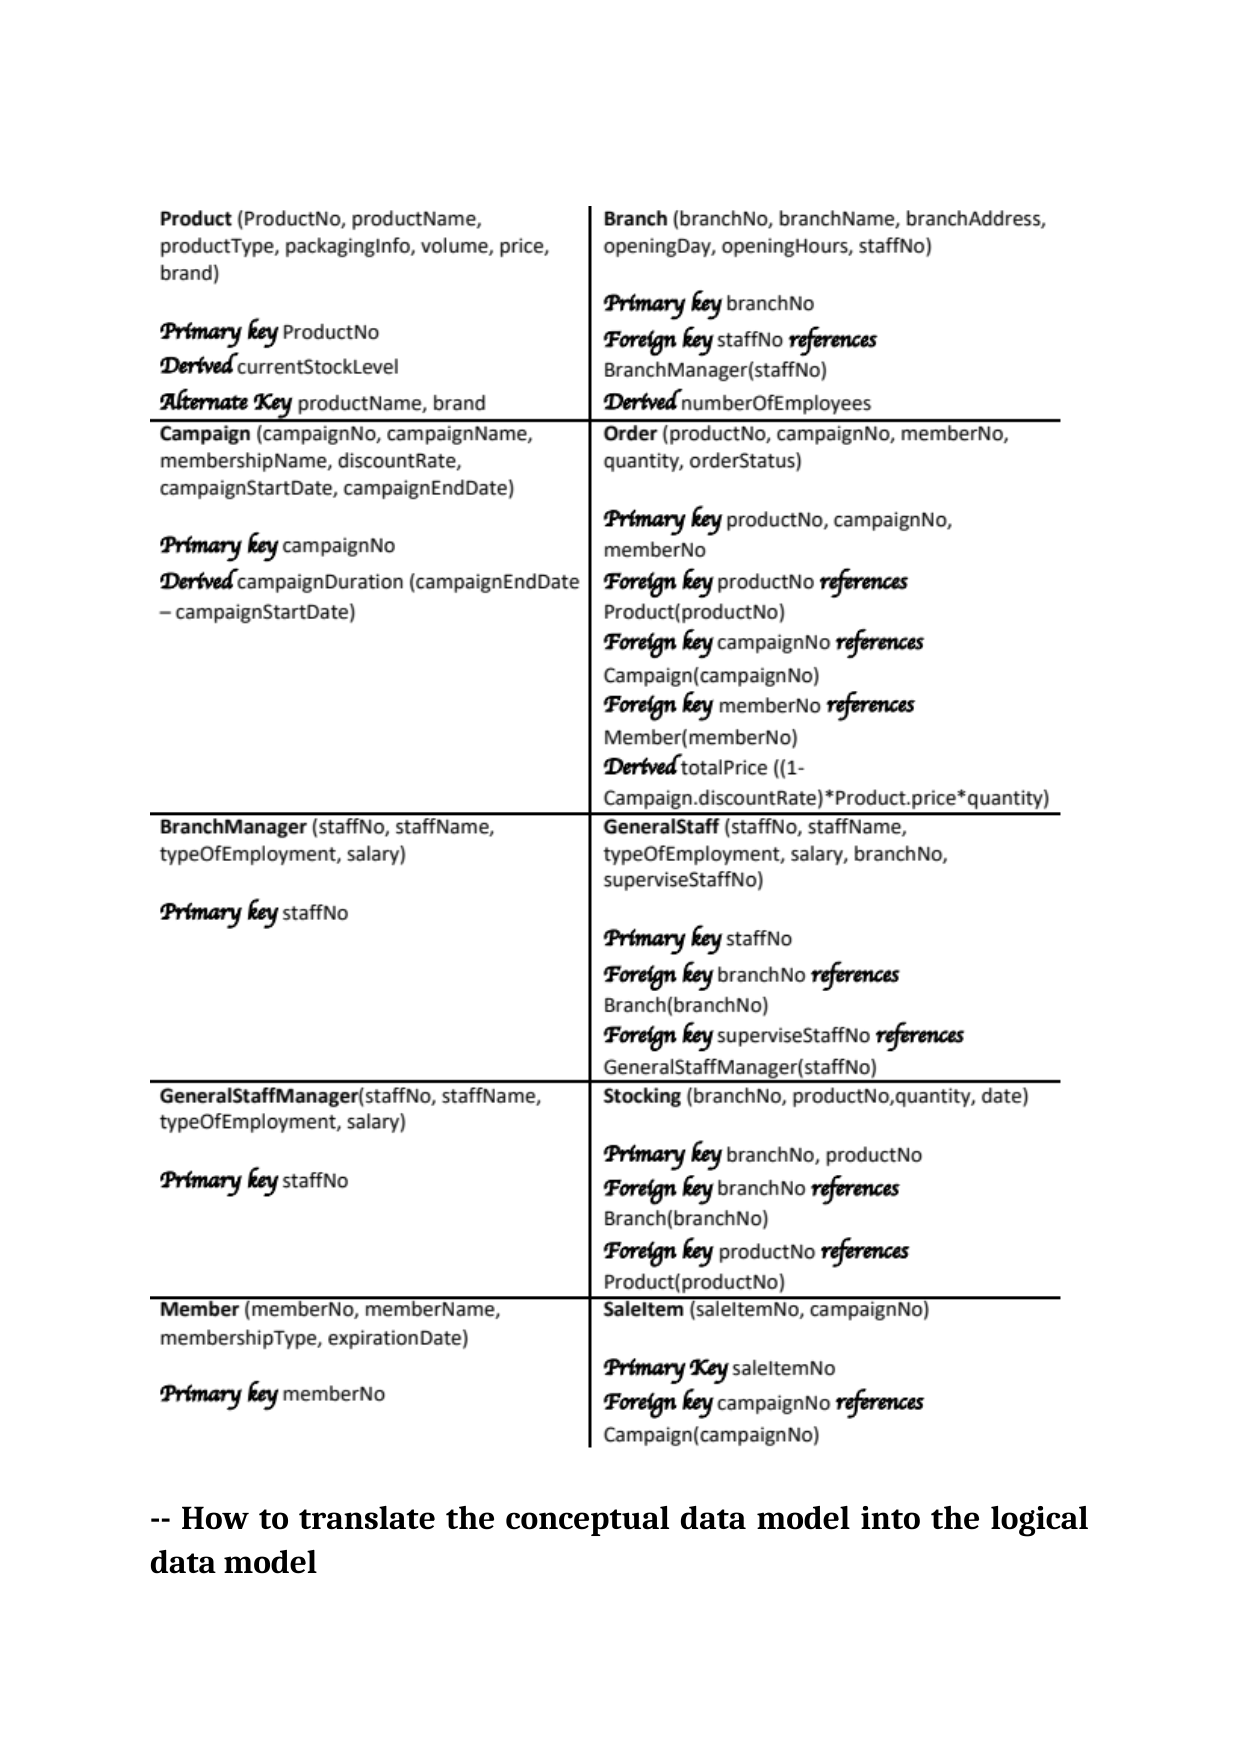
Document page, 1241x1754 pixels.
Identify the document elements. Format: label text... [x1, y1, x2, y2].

text -- How to translate the conceptual data model into the logical data model [150, 1499, 1090, 1582]
